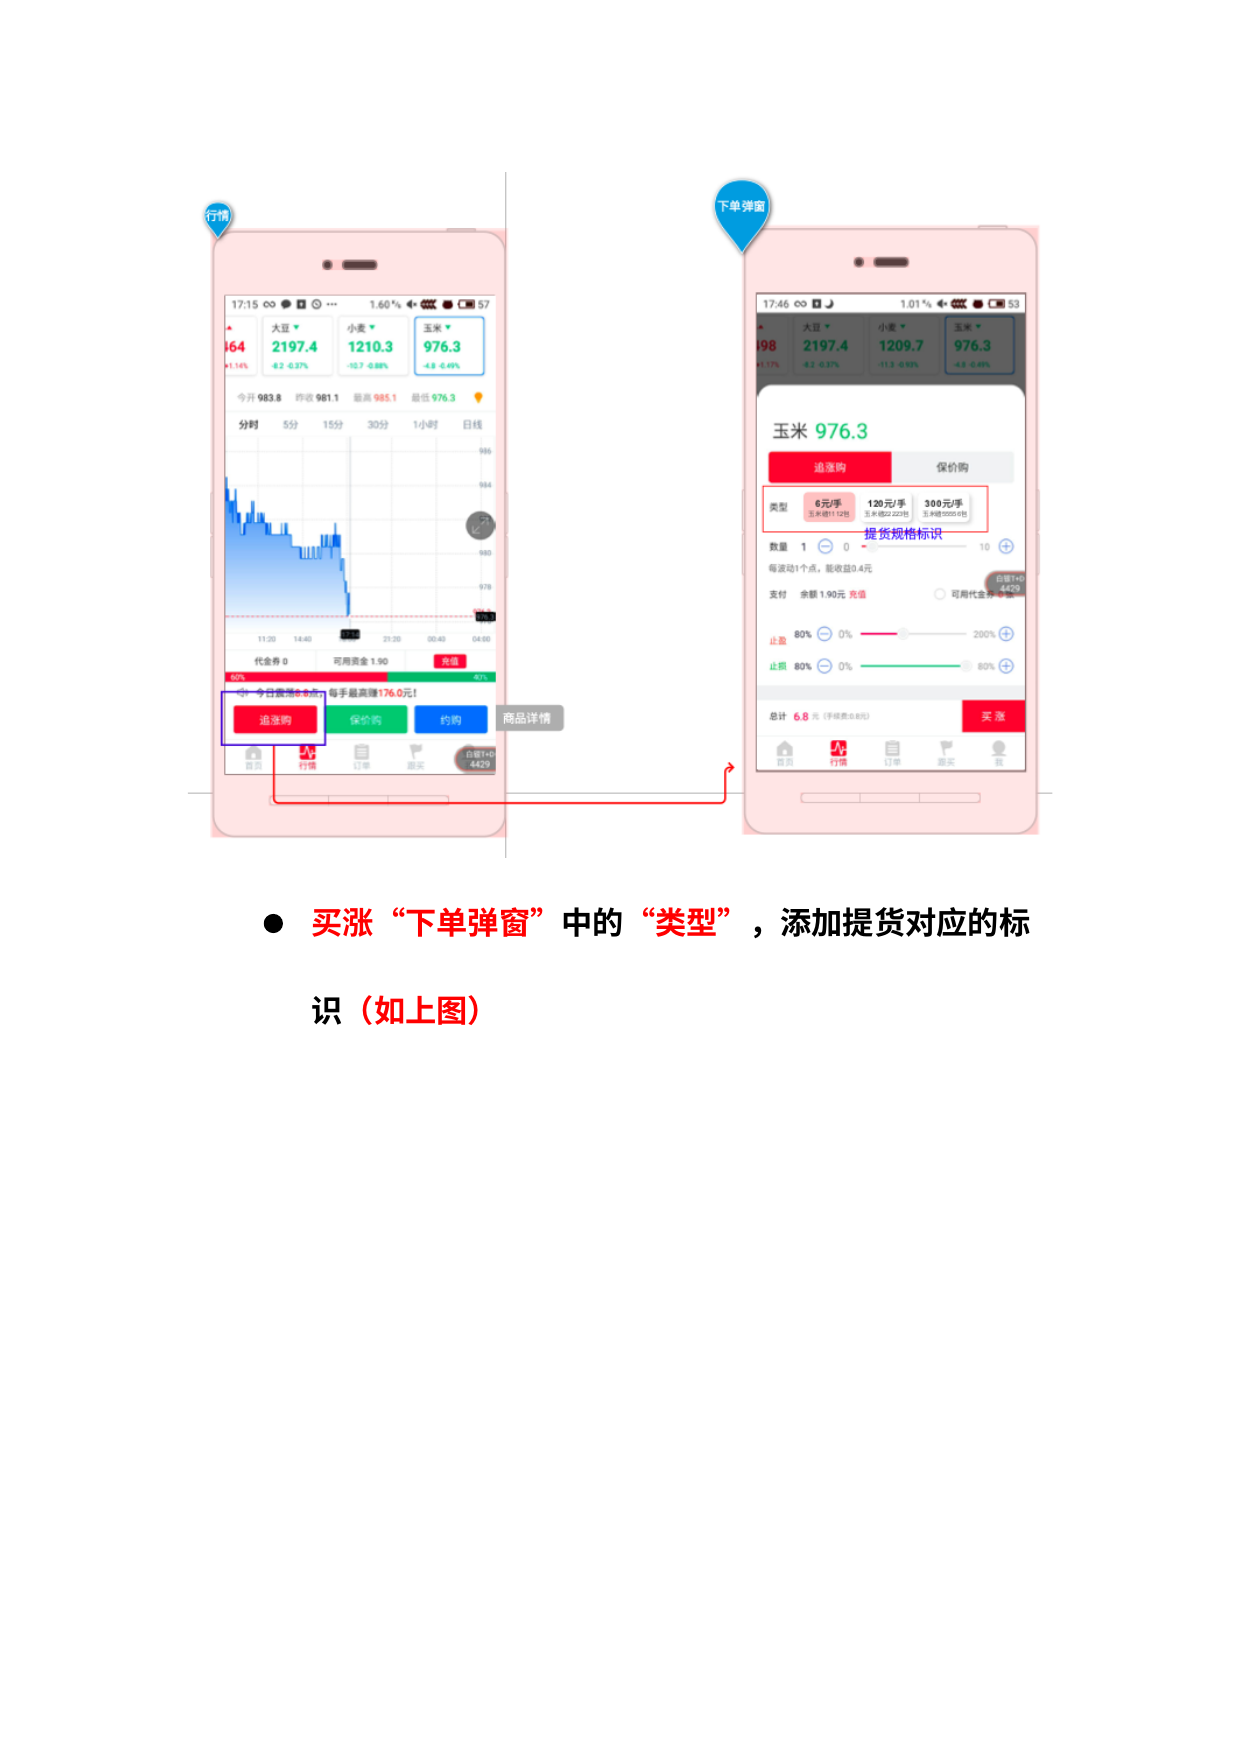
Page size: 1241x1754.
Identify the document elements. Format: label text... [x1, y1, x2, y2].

picture [187, 172, 1053, 858]
list 买涨“下单弹窗”中的“类型”，添加提货对应的标识（如上图） [261, 877, 1053, 1053]
